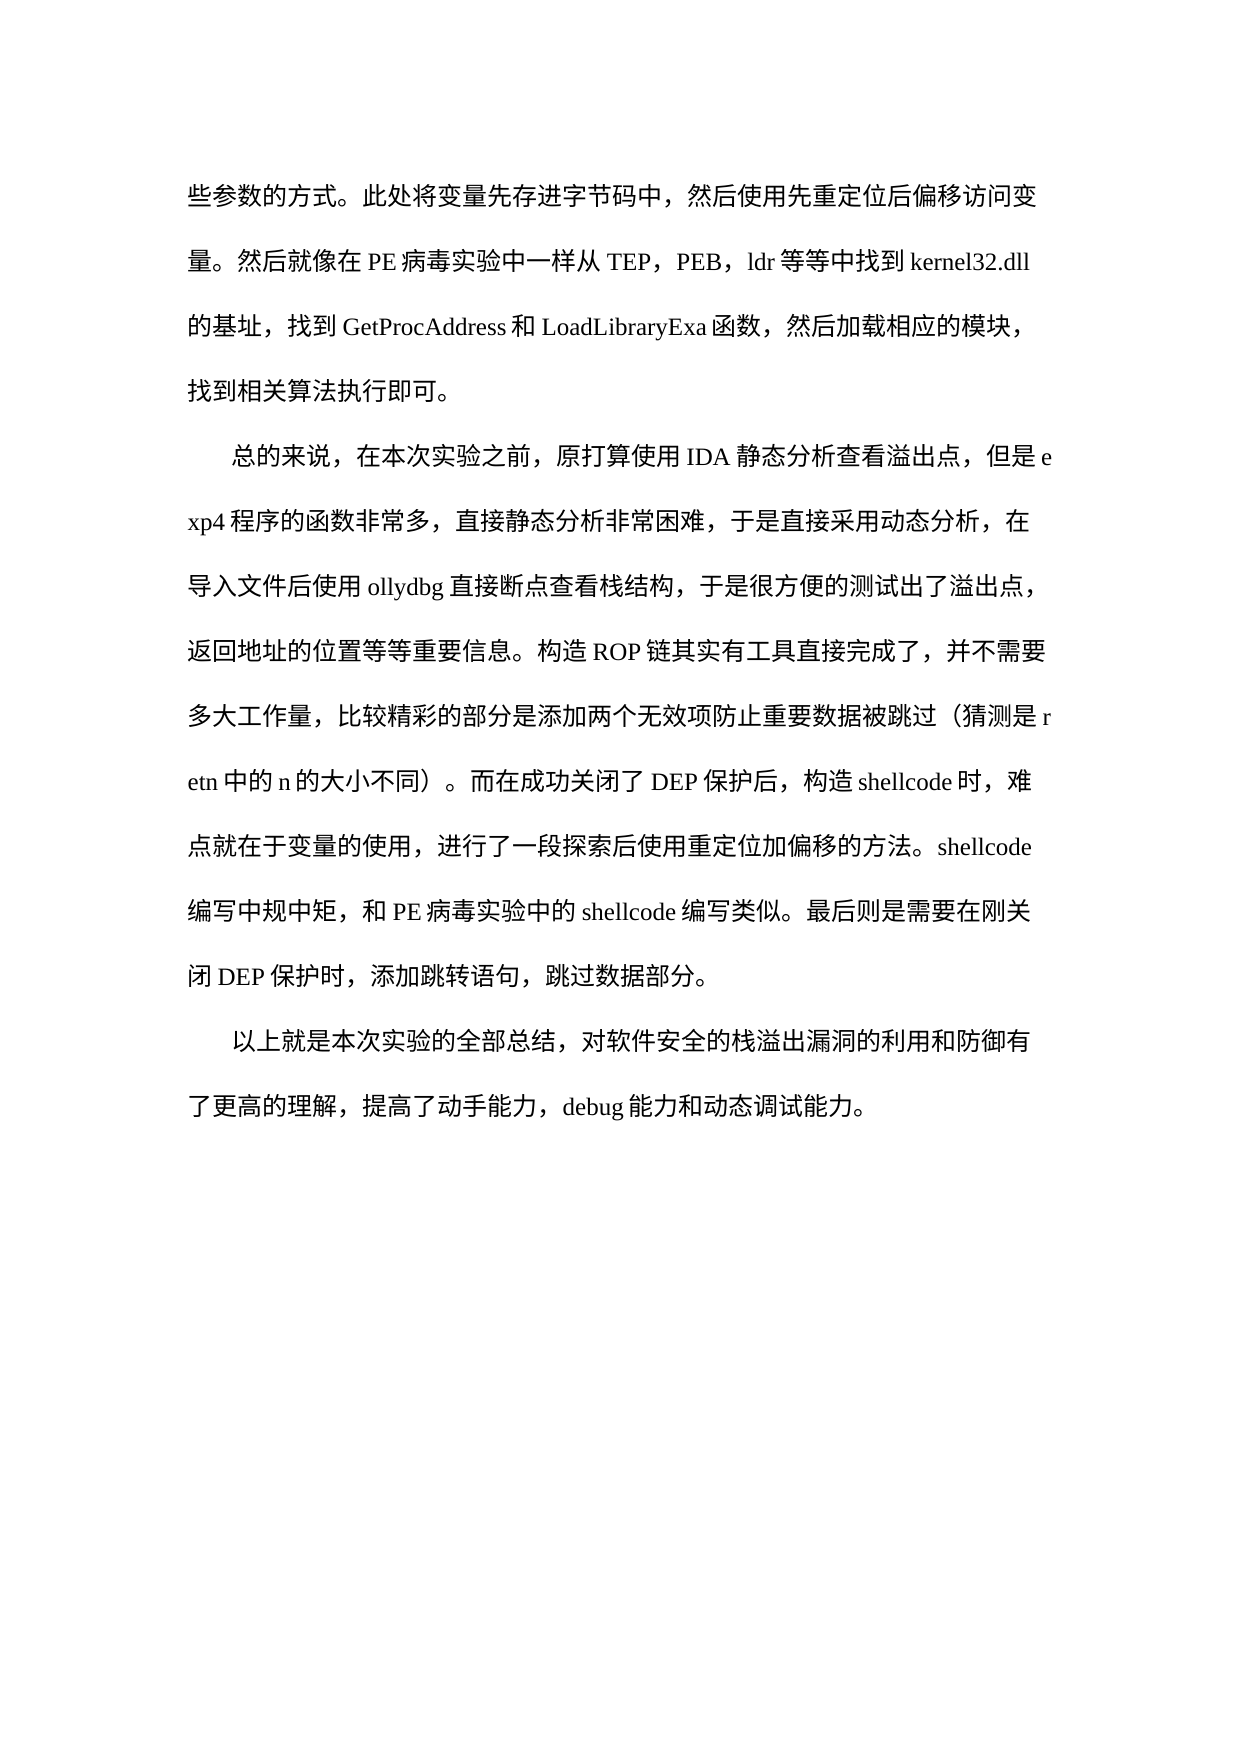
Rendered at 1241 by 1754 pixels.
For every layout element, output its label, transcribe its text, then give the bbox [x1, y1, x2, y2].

text 以上就是本次实验的全部总结，对软件安全的栈溢出漏洞的利用和防御有了更高的理解，提高了动手能力，debug能力和动态调试能力。 [187, 1007, 1053, 1137]
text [187, 162, 1053, 422]
text 总的来说，在本次实验之前，原打算使用IDA静态分析查看溢出点，但是exp4程序的函数非常多，直接静态分析非常困难，于是直接采用动态分析，在导入文件后使用ollydbg直接断点查看栈结构，于是很方便的测试出了溢出点，返回地址的位置等等重要信息。构造ROP链其实有工具直接完成了，并不需要多大工作量，比较精彩的部分是添加两个无效项防止重要数据被跳过（猜测是retn中的n的大小不同）。而在成功关闭了DEP保护后，构造shellcode时，难点就在于变量的使用，进行了一段探索后使用重定位加偏移的方法。shellcode编写中规中矩，和PE病毒实验中的shellcode编写类似。最后则是需要在刚关闭DEP保护时，添加跳转语句，跳过数据部分。 [187, 422, 1053, 1007]
